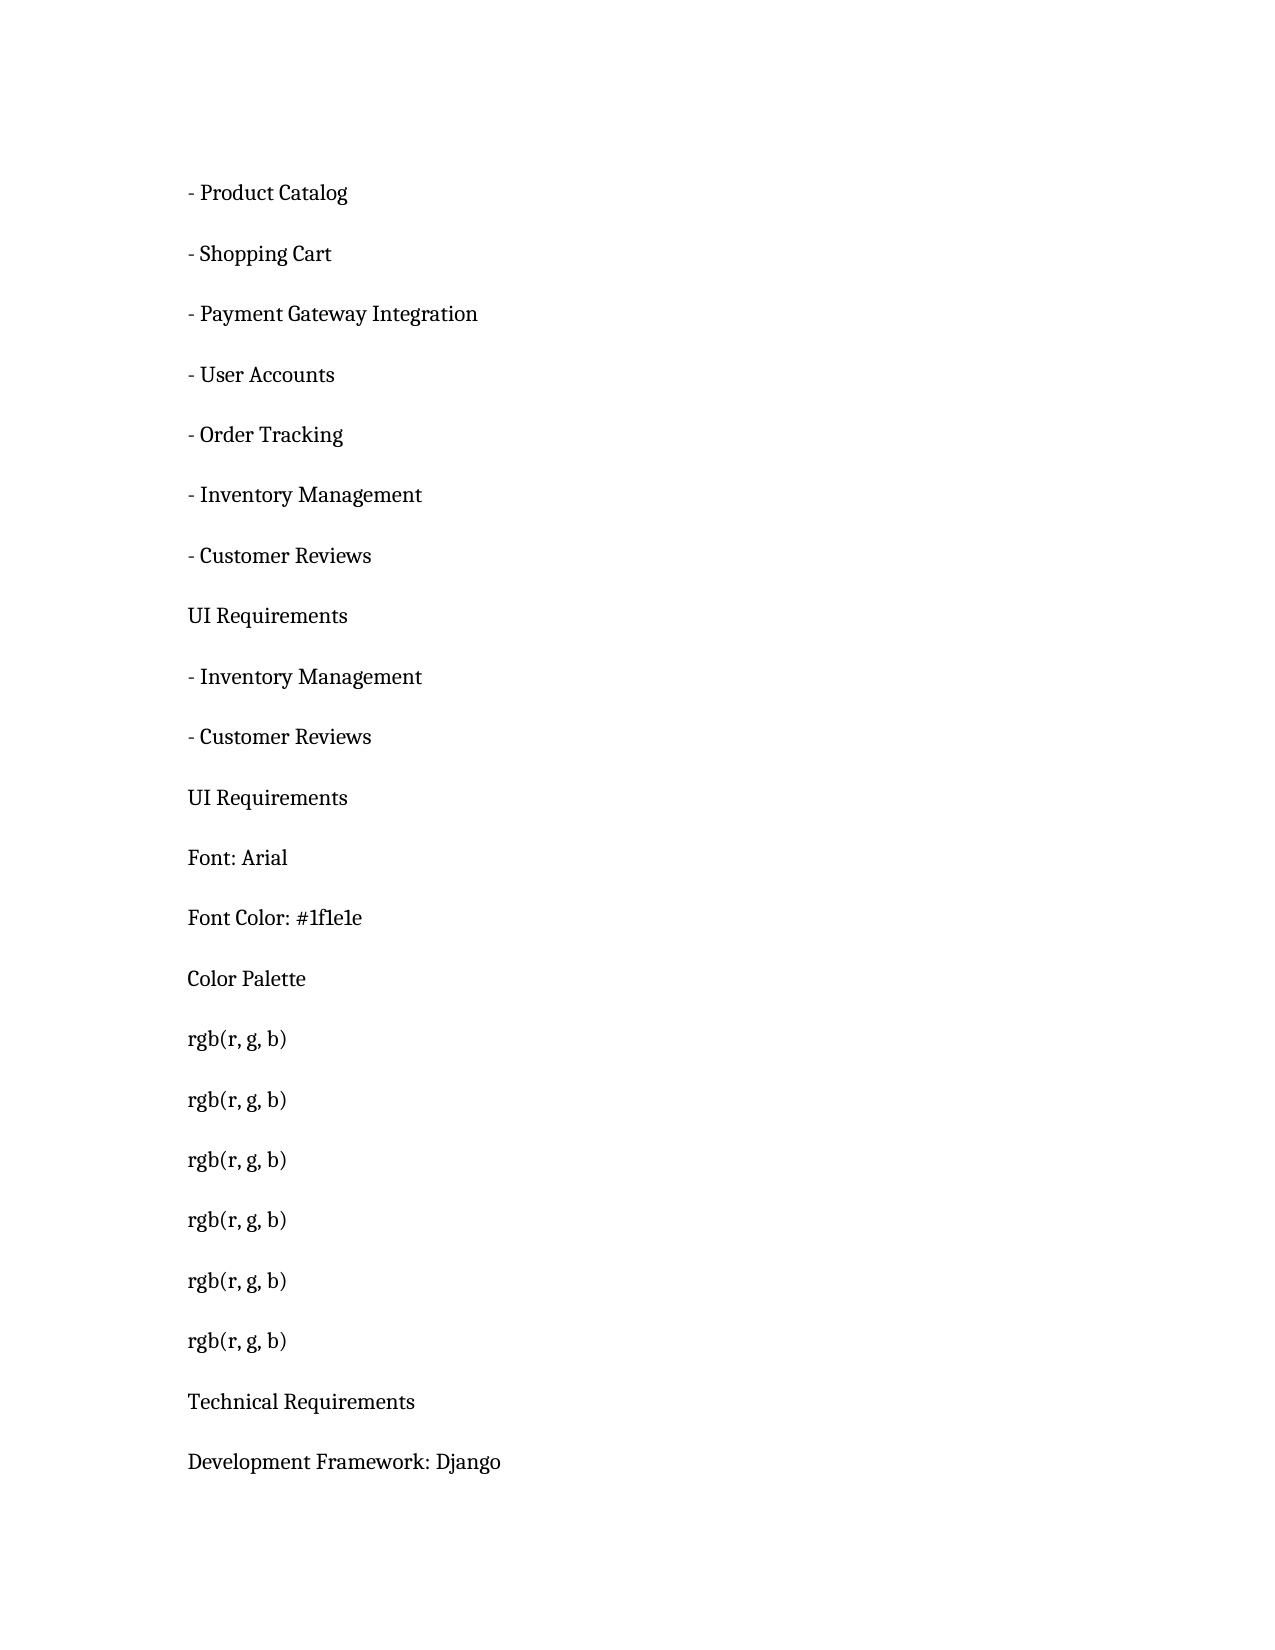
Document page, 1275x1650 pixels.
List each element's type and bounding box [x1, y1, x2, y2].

text [187, 150, 1087, 1475]
